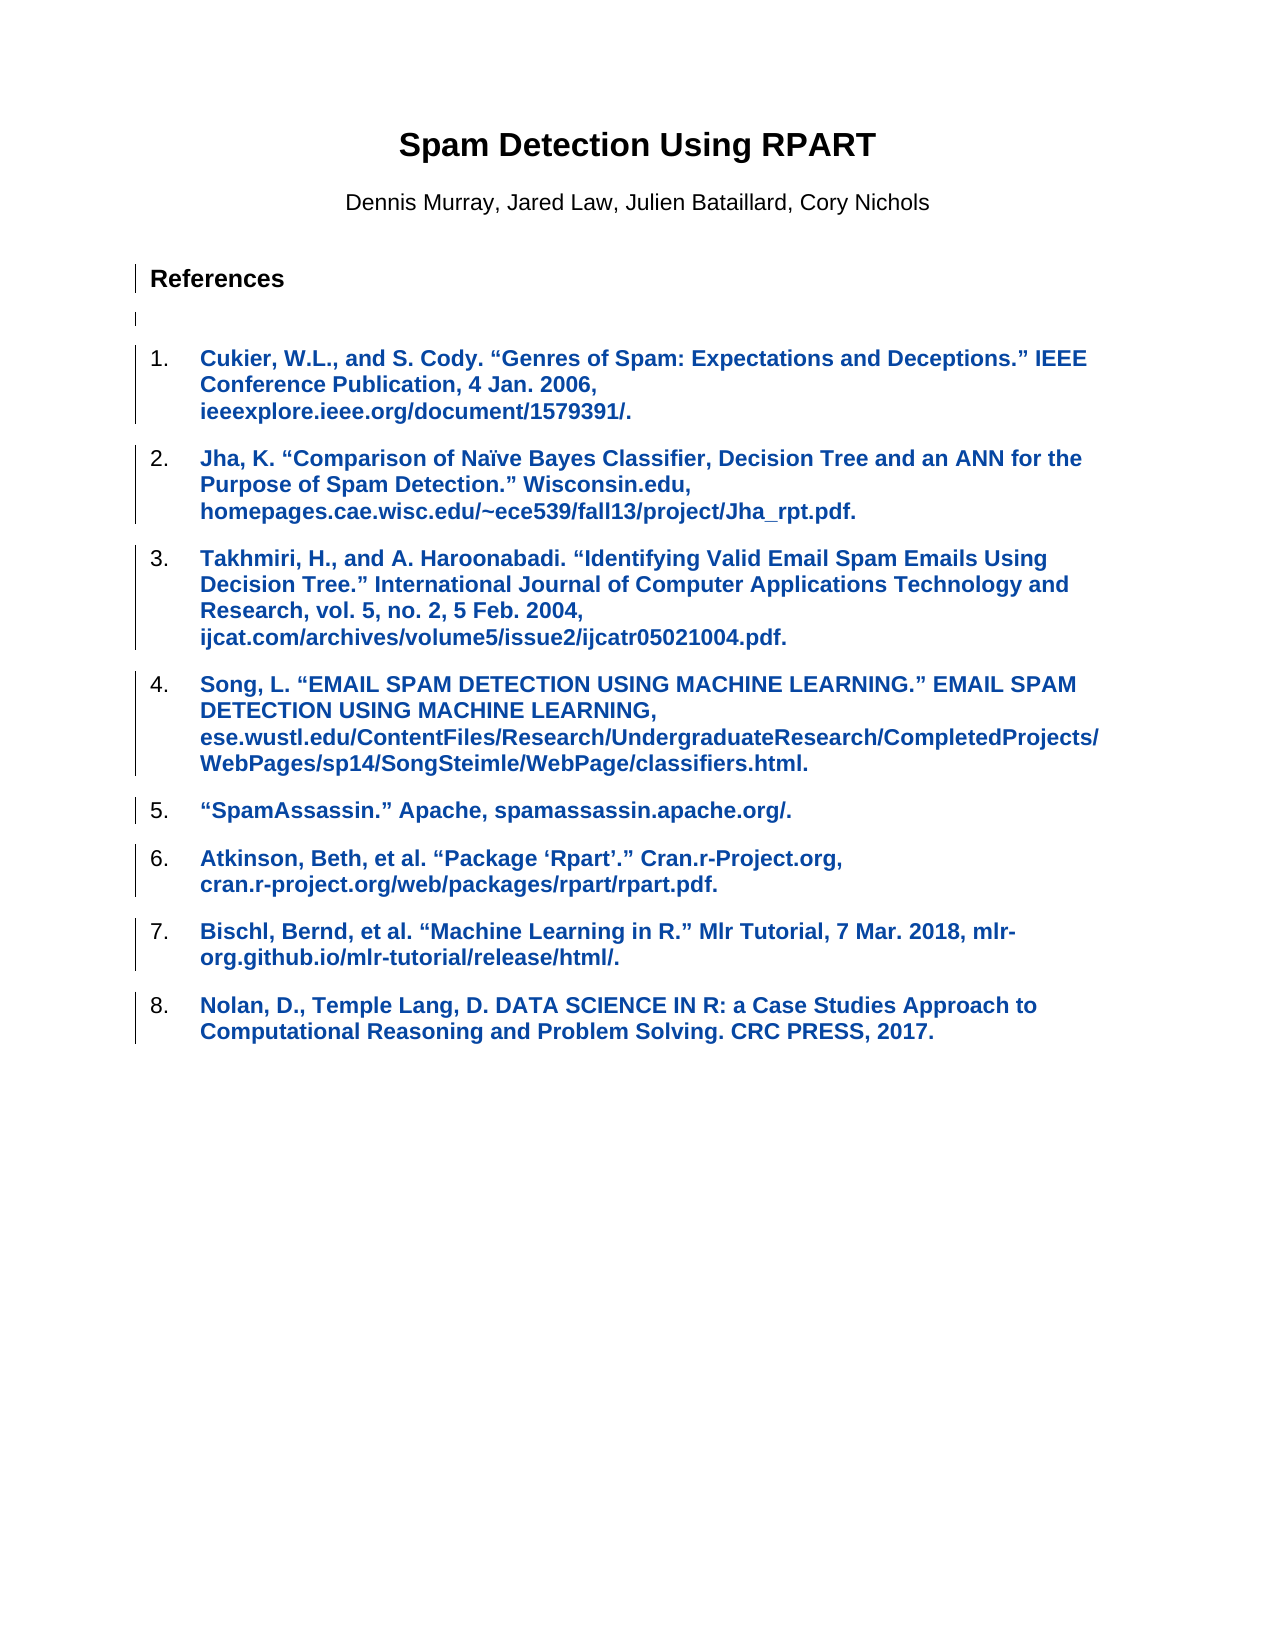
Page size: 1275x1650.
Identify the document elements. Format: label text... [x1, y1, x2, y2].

list Song, L. “EMAIL SPAM DETECTION USING MACHINE LEARNING.” EMAIL SPAM DETECTION USING MACHINE LEARNING, ese.wustl.edu/ContentFiles/Research/UndergraduateResearch/CompletedProjects/WebPages/sp14/SongSteimle/WebPage/classifiers.html. [150, 671, 1125, 776]
list Bischl, Bernd, et al. “Machine Learning in R.” Mlr Tutorial, 7 Mar. 2018, mlr-org.github.io/mlr-tutorial/release/html/. [150, 918, 1125, 971]
list Nolan, D., Temple Lang, D. DATA SCIENCE IN R: a Case Studies Approach to Computational Reasoning and Problem Solving. CRC PRESS, 2017. [150, 992, 1125, 1044]
list Cukier, W.L., and S. Cody. “Genres of Spam: Expectations and Deceptions.” IEEE Conference Publication, 4 Jan. 2006, ieeexplore.ieee.org/document/1579391/. [150, 345, 1125, 424]
list “SpamAssassin.” Apache, spamassassin.apache.org/. [150, 797, 1125, 824]
list Jha, K. “Comparison of Naïve Bayes Classifier, Decision Tree and an ANN for the Purpose of Spam Detection.” Wisconsin.edu, homepages.cae.wisc.edu/~ece539/fall13/project/Jha_rpt.pdf. [150, 445, 1125, 524]
subtitle References [150, 264, 1125, 293]
list Takhmiri, H., and A. Haroonabadi. “Identifying Valid Email Spam Emails Using Decision Tree.” International Journal of Computer Applications Technology and Research, vol. 5, no. 2, 5 Feb. 2004, ijcat.com/archives/volume5/issue2/ijcatr05021004.pdf. [150, 545, 1125, 650]
list Atkinson, Beth, et al. “Package ‘Rpart’.” Cran.r-Project.org, cran.r-project.org/web/packages/rpart/rpart.pdf. [150, 844, 1125, 897]
